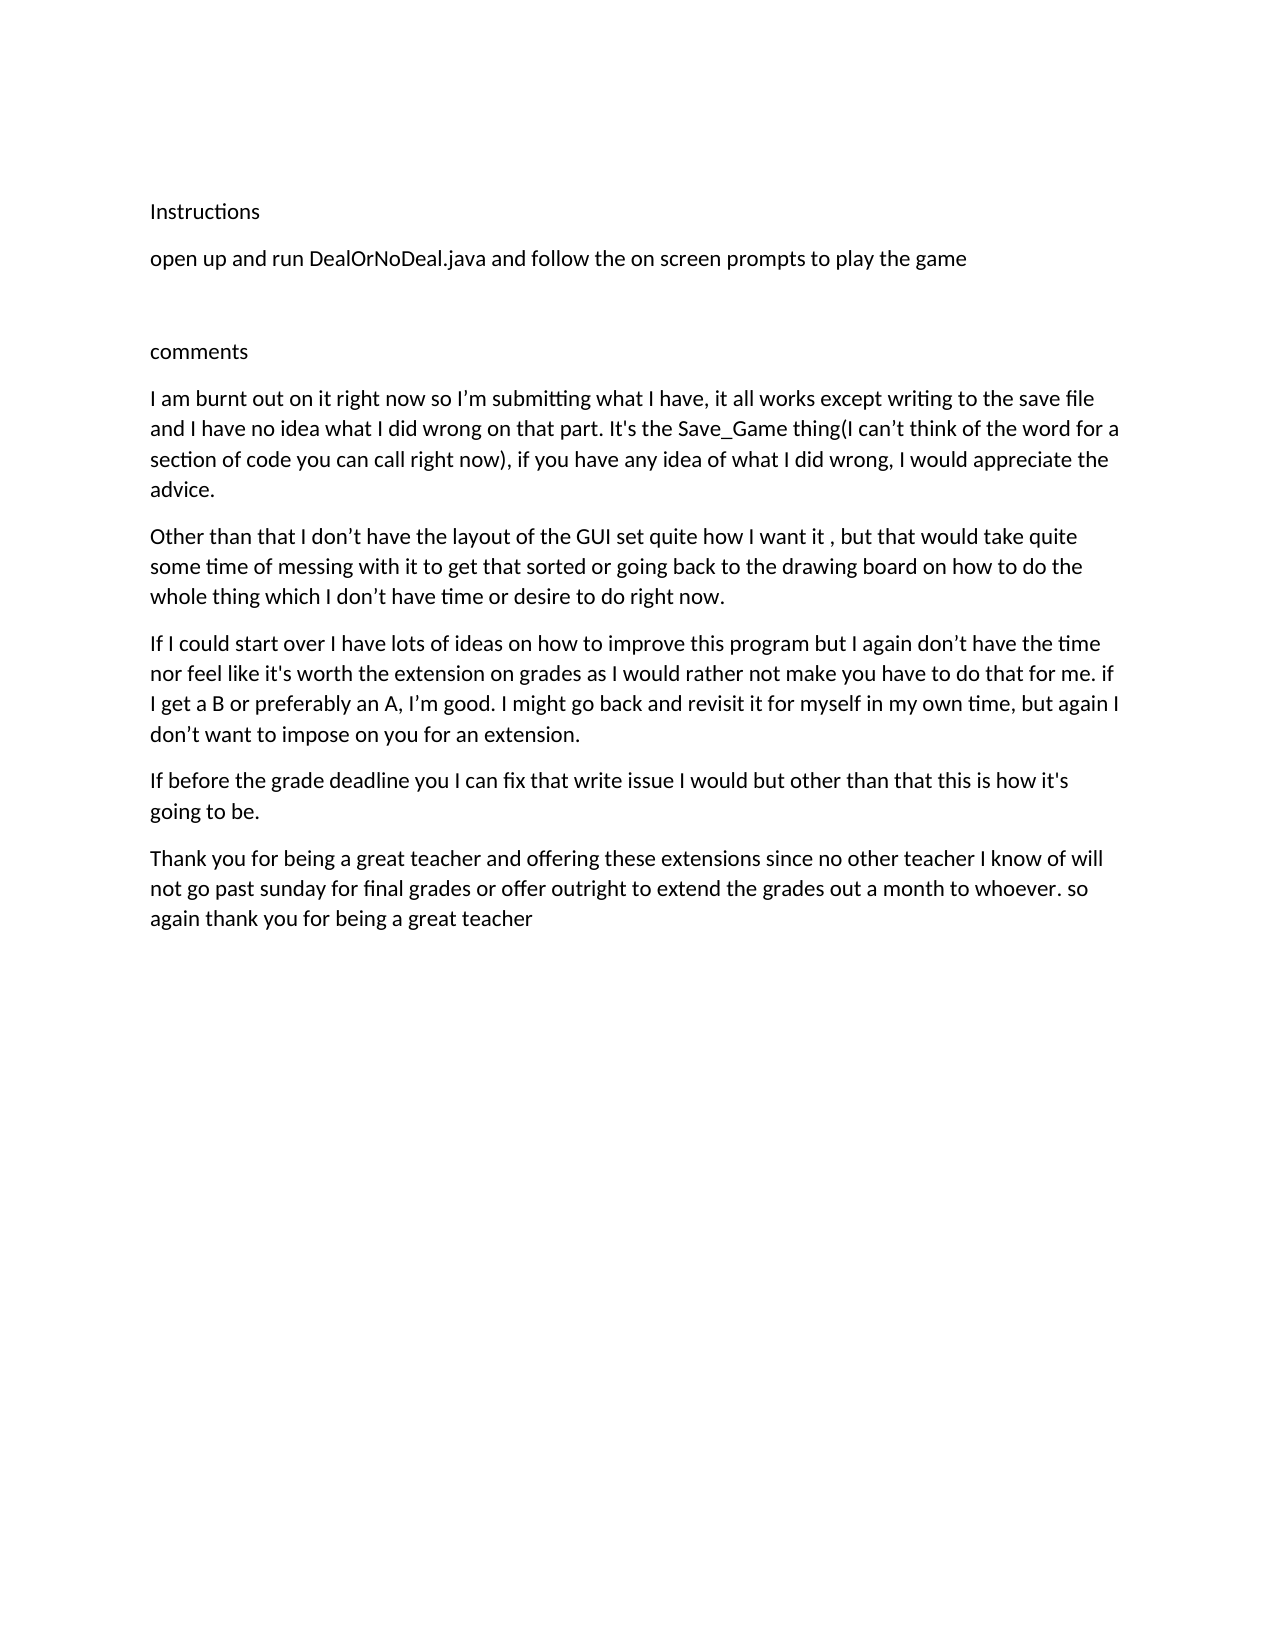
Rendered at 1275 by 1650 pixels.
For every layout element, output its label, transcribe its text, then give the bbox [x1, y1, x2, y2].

text If I could start over I have lots of ideas on how to improve this program but I again don’t have the time nor feel like it's worth the extension on grades as I would rather not make you have to do that for me. if I get a B or preferably an A, I’m good. I might go back and revisit it for myself in my own time, but again I don’t want to impose on you for an extension. [150, 629, 1125, 748]
text If before the grade deadline you I can fix that write issue I would but other than that this is how it's going to be. [150, 767, 1125, 825]
text open up and run DealOrNoDeal.java and follow the on screen prompts to play the game [150, 244, 1125, 272]
text Other than that I don’t have the layout of the GUI set quite how I want it , but that would take quite some time of messing with it to get that sorted or going back to the drawing board on how to do the whole thing which I don’t have time or desire to do right now. [150, 522, 1125, 610]
text Thank you for being a great teacher and offering these extensions since no other teacher I know of will not go past sunday for final grades or offer outright to extend the grades out a month to whoever. so again thank you for being a great teacher [150, 844, 1125, 932]
text I am burnt out on it right now so I’m submitting what I have, it all works except writing to the save file and I have no idea what I did wrong on that part. It's the Save_Game thing(I can’t think of the word for a section of code you can call right now), if you have any idea of what I did wrong, I would appreciate the advice. [150, 384, 1125, 503]
text comments [150, 337, 1125, 366]
text Instructions [150, 197, 1125, 225]
